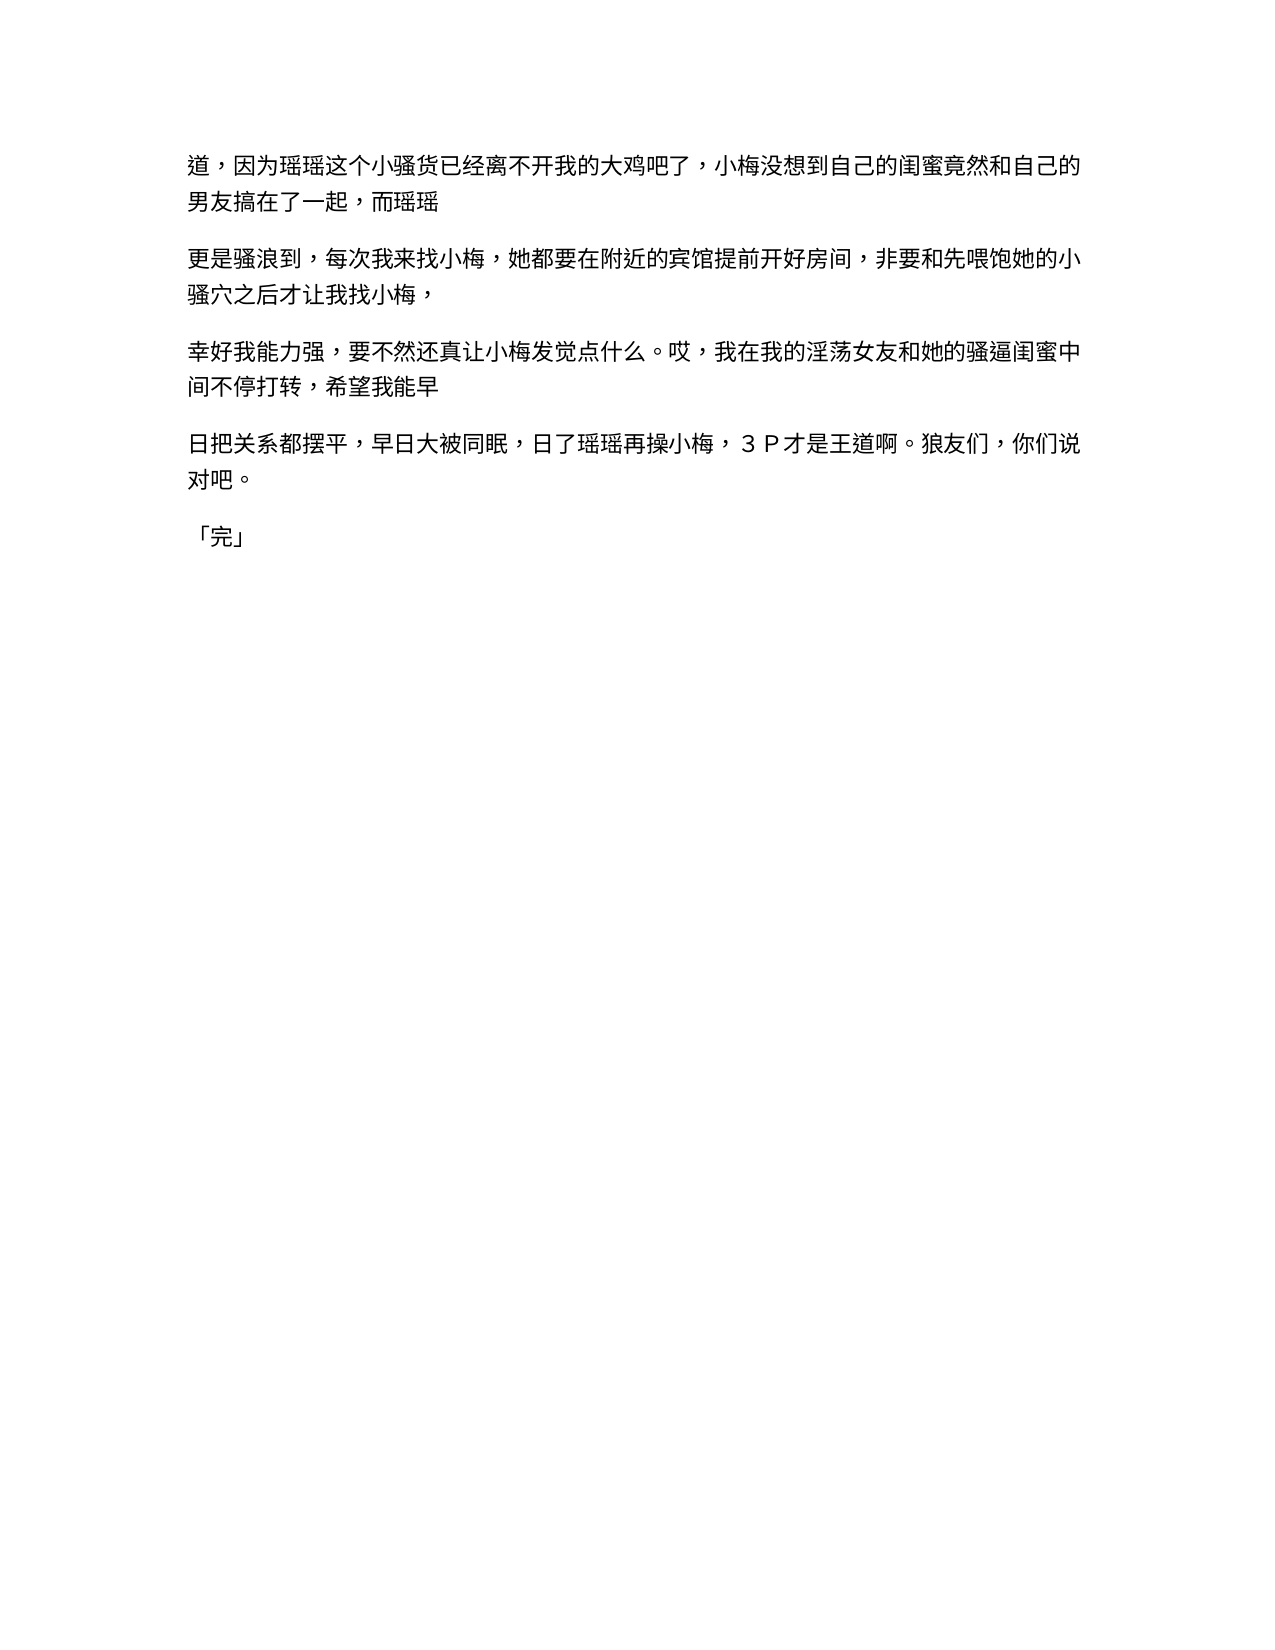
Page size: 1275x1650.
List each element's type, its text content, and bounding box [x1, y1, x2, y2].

text 道，因为瑶瑶这个小骚货已经离不开我的大鸡吧了，小梅没想到自己的闺蜜竟然和自己的男友搞在了一起，而瑶瑶 [187, 150, 1087, 217]
text 日把关系都摆平，早日大被同眠，日了瑶瑶再操小梅，３Ｐ才是王道啊。狼友们，你们说对吧。 [187, 428, 1087, 495]
text 幸好我能力强，要不然还真让小梅发觉点什么。哎，我在我的淫荡女友和她的骚逼闺蜜中间不停打转，希望我能早 [187, 335, 1087, 403]
text 「完」 [187, 521, 1087, 552]
text 更是骚浪到，每次我来找小梅，她都要在附近的宾馆提前开好房间，非要和先喂饱她的小骚穴之后才让我找小梅， [187, 243, 1087, 310]
